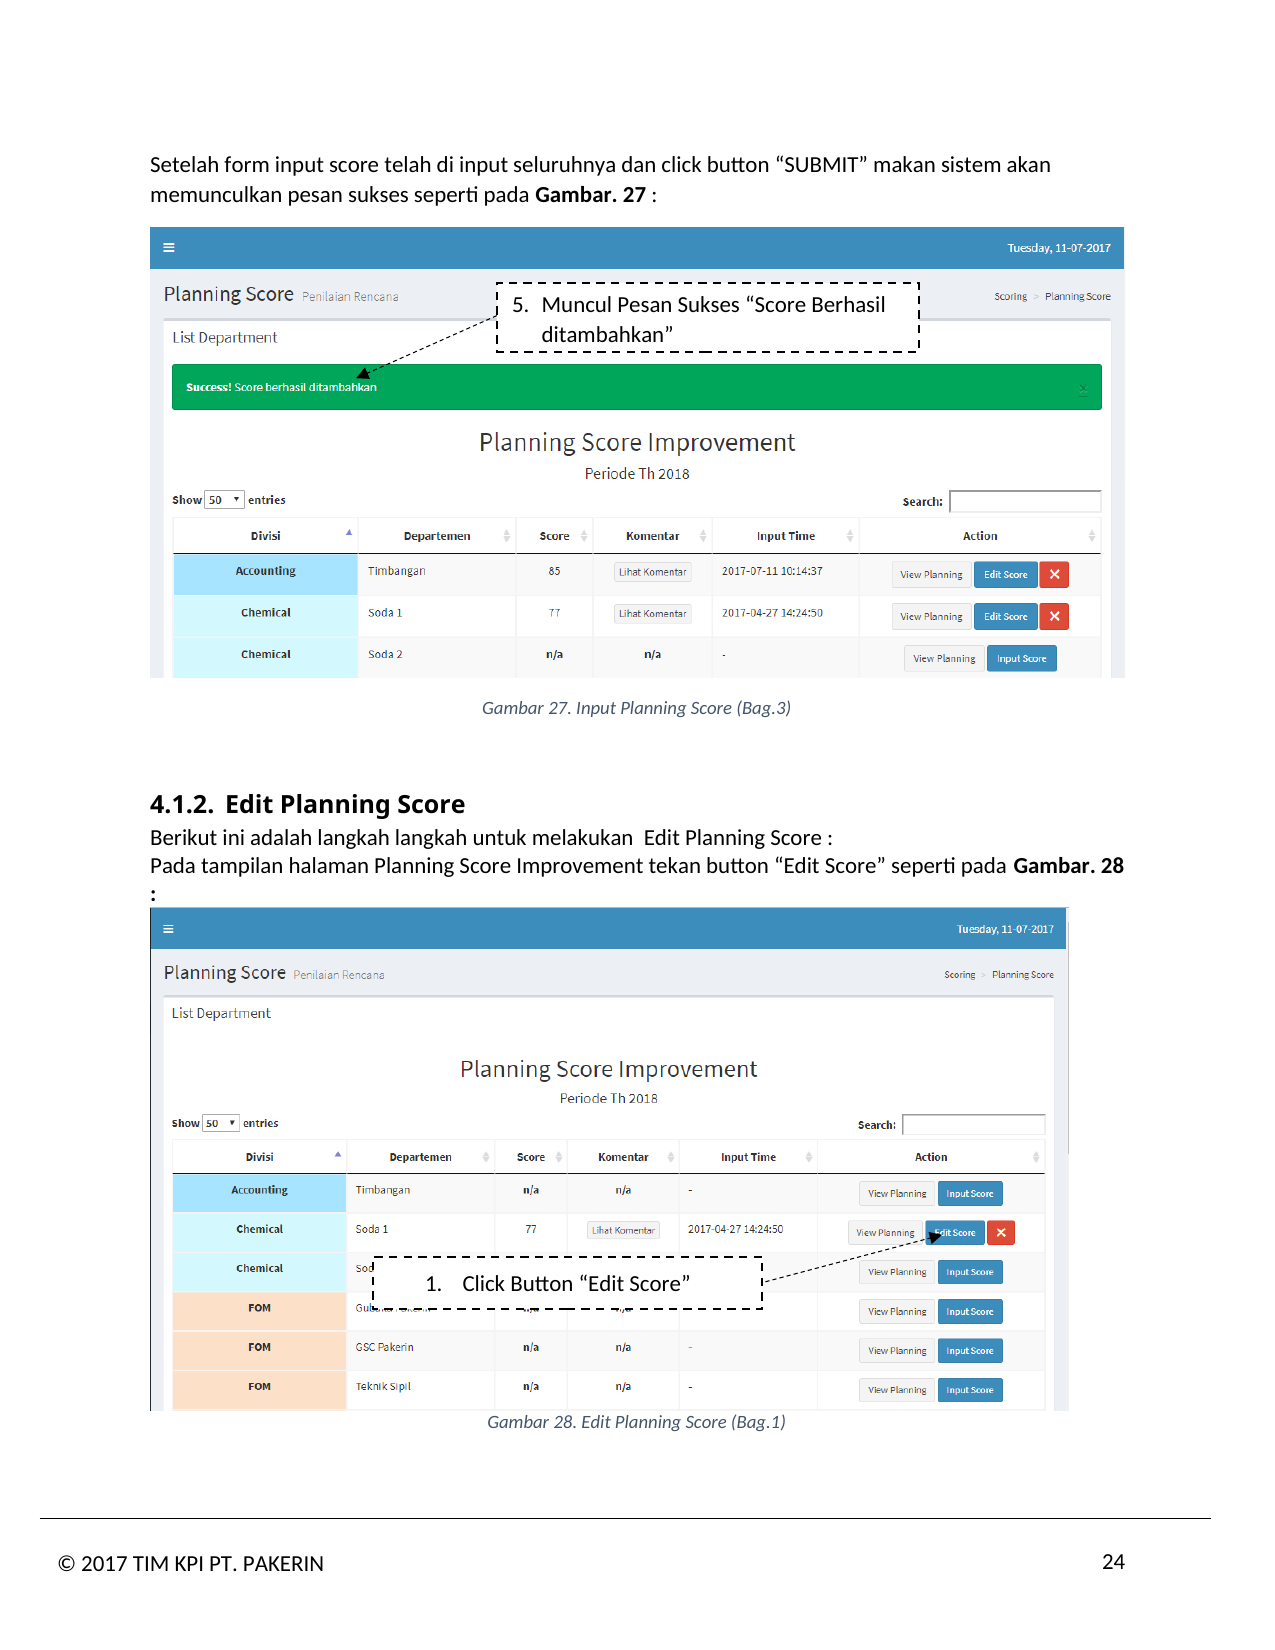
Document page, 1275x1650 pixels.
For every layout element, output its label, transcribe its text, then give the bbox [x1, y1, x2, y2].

picture [150, 227, 1125, 678]
picture [150, 907, 1069, 1411]
subtitle Edit Planning Score [150, 787, 1125, 821]
text Berikut ini adalah langkah langkah untuk melakukan Edit Planning Score : [150, 823, 1125, 851]
text Pada tampilan halaman Planning Score Improvement tekan button “Edit Score” seperti pada Gambar. 28 : [150, 851, 1125, 907]
text Setelah form input score telah di input seluruhnya dan click button “SUBMIT” makan sistem akan memunculkan pesan sukses seperti pada Gambar. 27 : [150, 150, 1125, 208]
